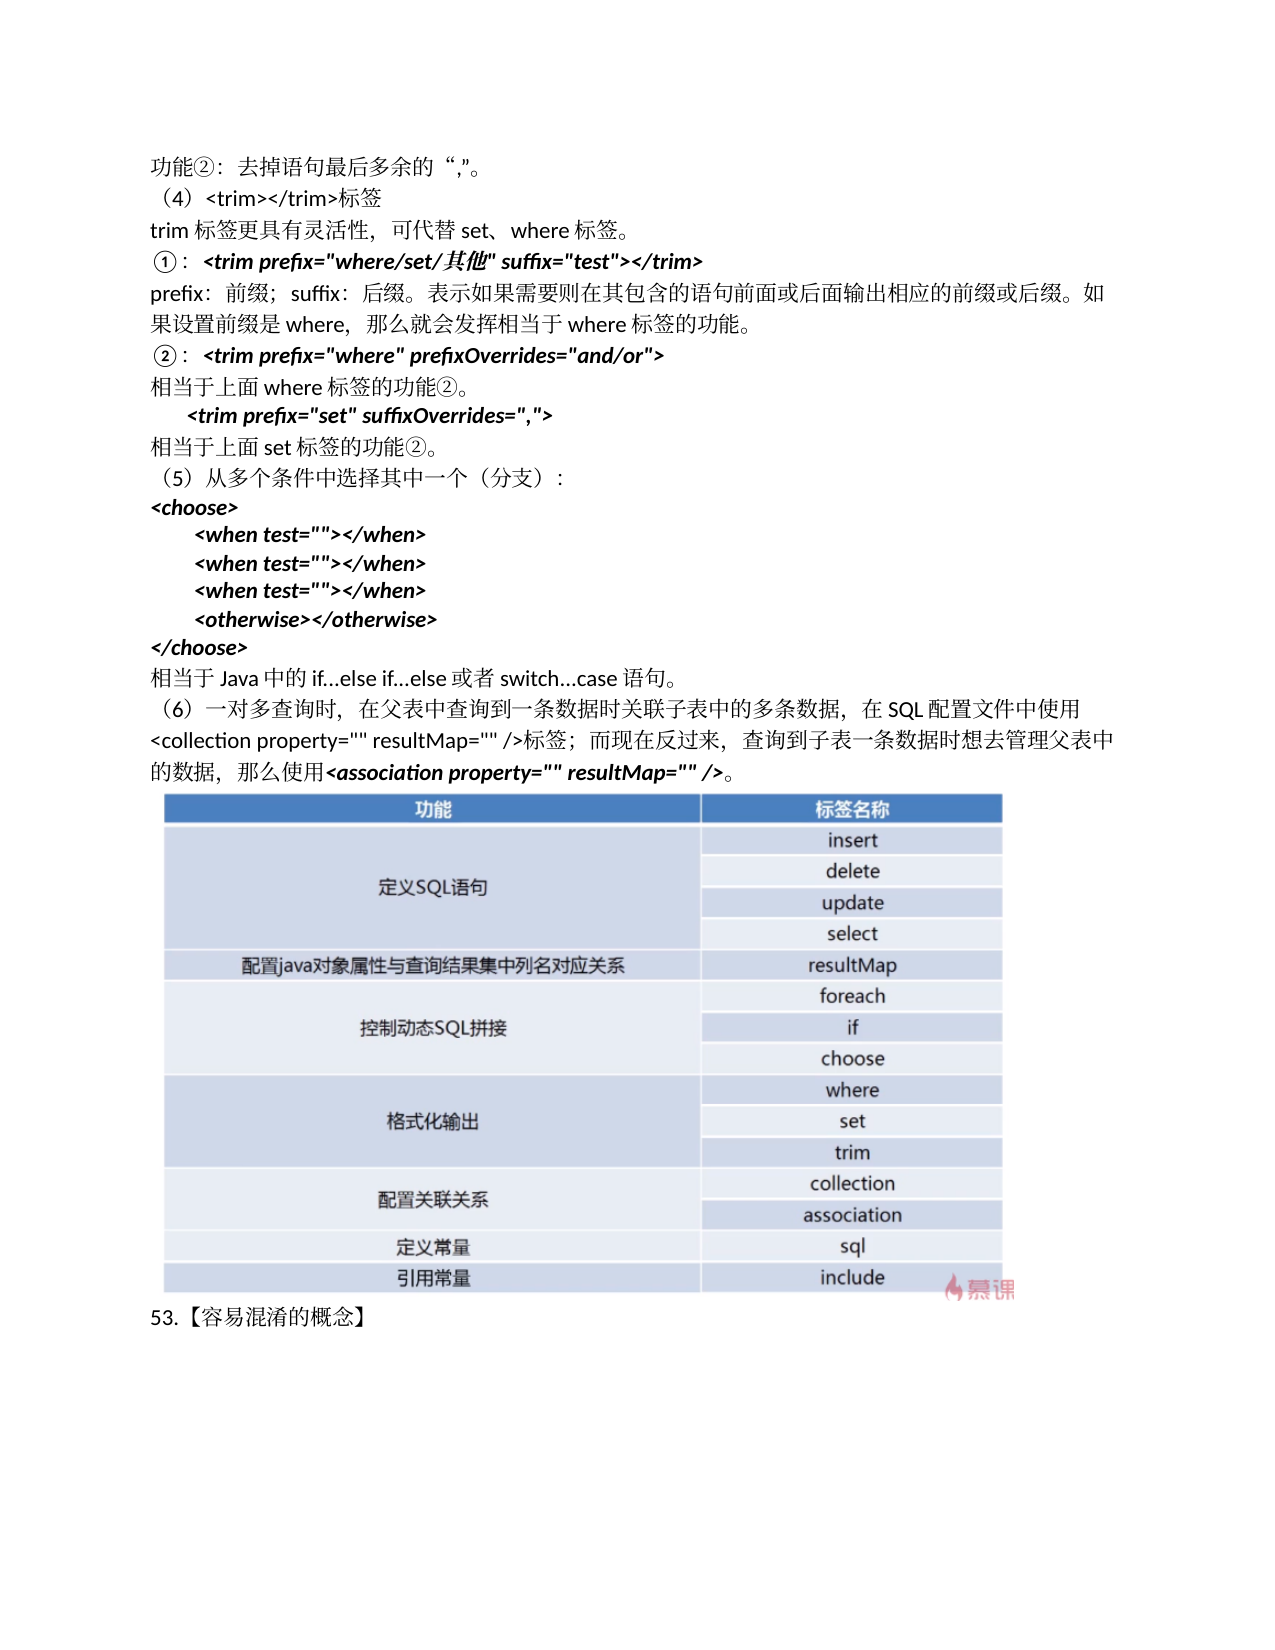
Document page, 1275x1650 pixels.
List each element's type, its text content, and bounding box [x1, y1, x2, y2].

text ②：<trim prefix="where" prefixOverrides="and/or"> [150, 339, 1125, 370]
text <when test=""></when> [150, 521, 1125, 549]
text 相当于Java中的if...else if...else或者switch...case语句。 [150, 661, 1125, 692]
text <trim prefix="set" suffixOverrides=","> [150, 402, 1125, 430]
text <choose> [150, 493, 1125, 521]
text 相当于上面set标签的功能②。 [150, 430, 1125, 461]
text <when test=""></when> [150, 549, 1125, 577]
text trim标签更具有灵活性，可代替set、where标签。 [150, 213, 1125, 244]
text ①：<trim prefix="where/set/其他" suffix="test"></trim> [150, 244, 1125, 276]
text （6）一对多查询时，在父表中查询到一条数据时关联子表中的多条数据，在SQL配置文件中使用<collection property="" resultMap="" />标签；而现在反过来，查询到子表一条数据时想去管理父表中的数据，那么使用<association property="" resultMap="" />。 [150, 692, 1125, 787]
text prefix：前缀；suffix：后缀。表示如果需要则在其包含的语句前面或后面输出相应的前缀或后缀。如果设置前缀是where，那么就会发挥相当于where标签的功能。 [150, 276, 1125, 339]
text 53.【容易混淆的概念】 [150, 1300, 1125, 1332]
text 功能②：去掉语句最后多余的“,”。 [150, 150, 1125, 181]
text <when test=""></when> [150, 577, 1125, 605]
text 相当于上面where标签的功能②。 [150, 370, 1125, 402]
text （4）<trim></trim>标签 [150, 181, 1125, 213]
text <otherwise></otherwise> [150, 605, 1125, 633]
picture [150, 786, 1014, 1301]
text </choose> [150, 633, 1125, 661]
text （5）从多个条件中选择其中一个（分支）： [150, 461, 1125, 493]
